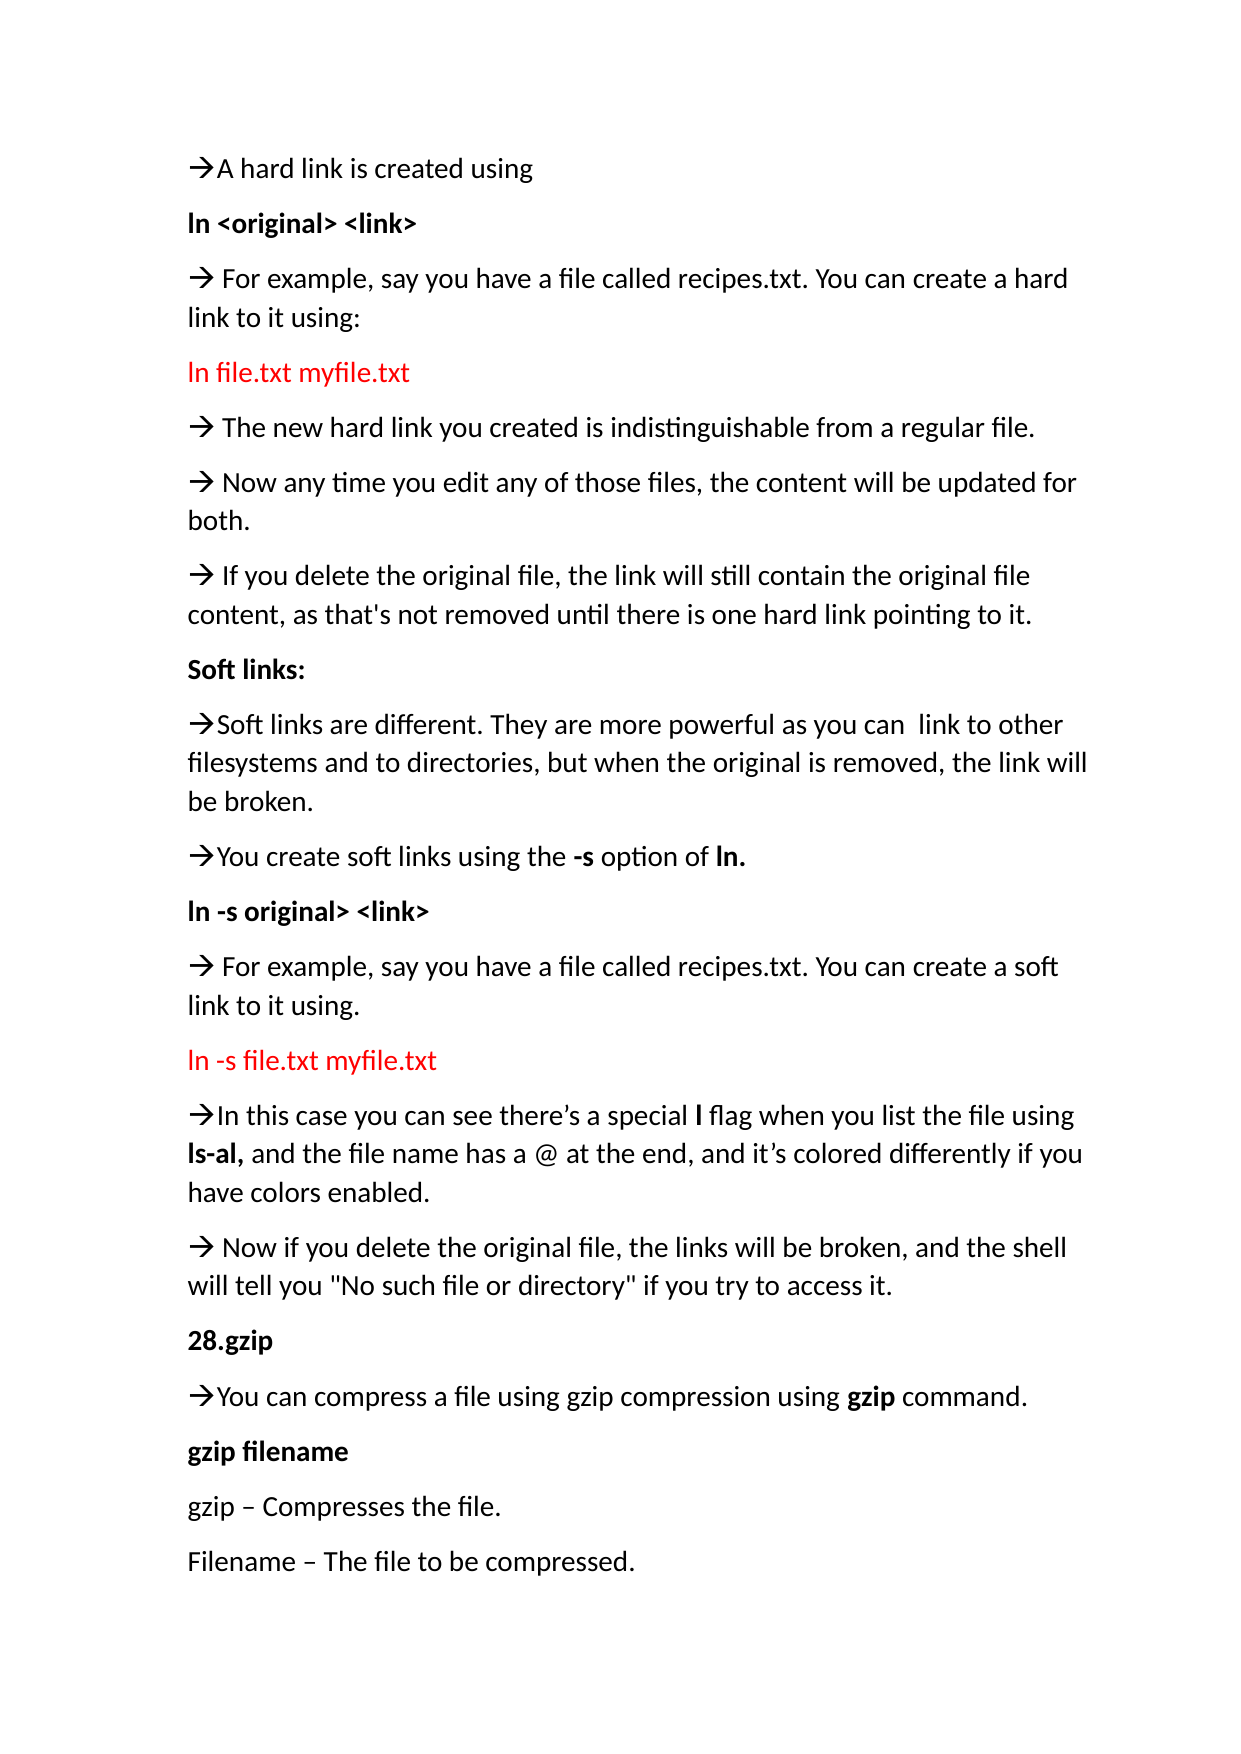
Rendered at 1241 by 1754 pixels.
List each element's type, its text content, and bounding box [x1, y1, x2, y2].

text Filename – The file to be compressed. [187, 1543, 1090, 1578]
text ln -s file.txt myfile.txt [187, 1042, 1090, 1077]
text gzip – Compresses the file. [187, 1488, 1090, 1523]
text ln file.txt myfile.txt [187, 354, 1090, 389]
text You can compress a file using gzip compression using gzip command. [187, 1378, 1090, 1413]
text Now any time you edit any of those files, the content will be updated for both. [187, 464, 1090, 538]
text In this case you can see there’s a special l flag when you list the file using ls-al, and the file name has a @ at the end, and it’s colored differently if you have colors enabled. [187, 1097, 1090, 1209]
text Now if you delete the original file, the links will be broken, and the shell will tell you "No such file or directory" if you try to access it. [187, 1229, 1090, 1303]
text For example, say you have a file called recipes.txt. You can create a hard link to it using: [187, 260, 1090, 334]
text You create soft links using the -s option of ln. [187, 838, 1090, 874]
text ln <original> <link> [187, 205, 1090, 241]
text gzip filename [187, 1433, 1090, 1468]
text If you delete the original file, the link will still contain the original file content, as that's not removed until there is one hard link pointing to it. [187, 557, 1090, 632]
text ln -s original> <link> [187, 893, 1090, 929]
list gzip [187, 1322, 1090, 1358]
text Soft links are different. They are more powerful as you can link to other filesystems and to directories, but when the original is removed, the link will be broken. [187, 706, 1090, 819]
text For example, say you have a file called recipes.txt. You can create a soft link to it using. [187, 948, 1090, 1022]
text The new hard link you created is indistinguishable from a regular file. [187, 409, 1090, 444]
text Soft links: [187, 651, 1090, 687]
text A hard link is created using [187, 150, 1090, 186]
